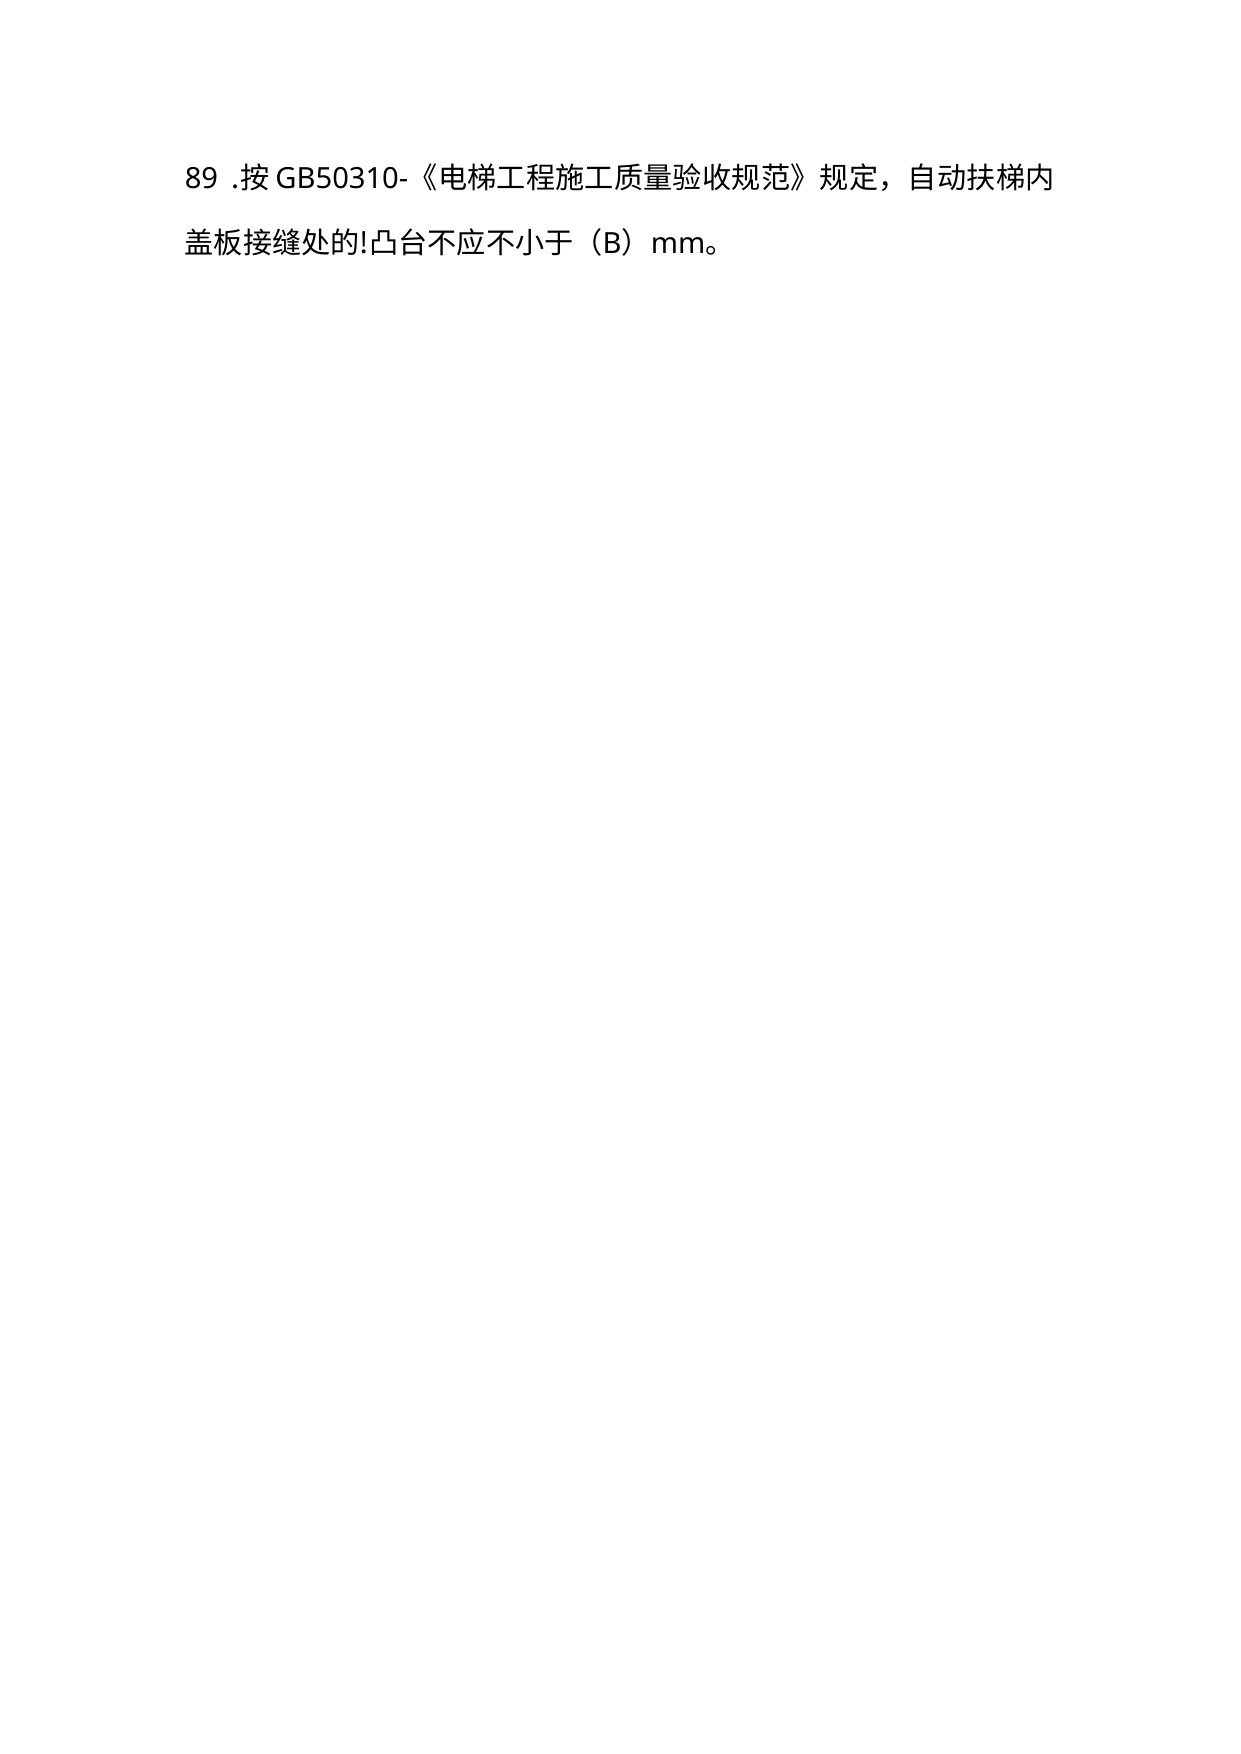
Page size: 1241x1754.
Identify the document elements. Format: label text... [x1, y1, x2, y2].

list .按GB50310-《电梯工程施工质量验收规范》规定，自动扶梯内盖板接缝处的!凸台不应不小于（B）mm。 [184, 136, 1055, 266]
